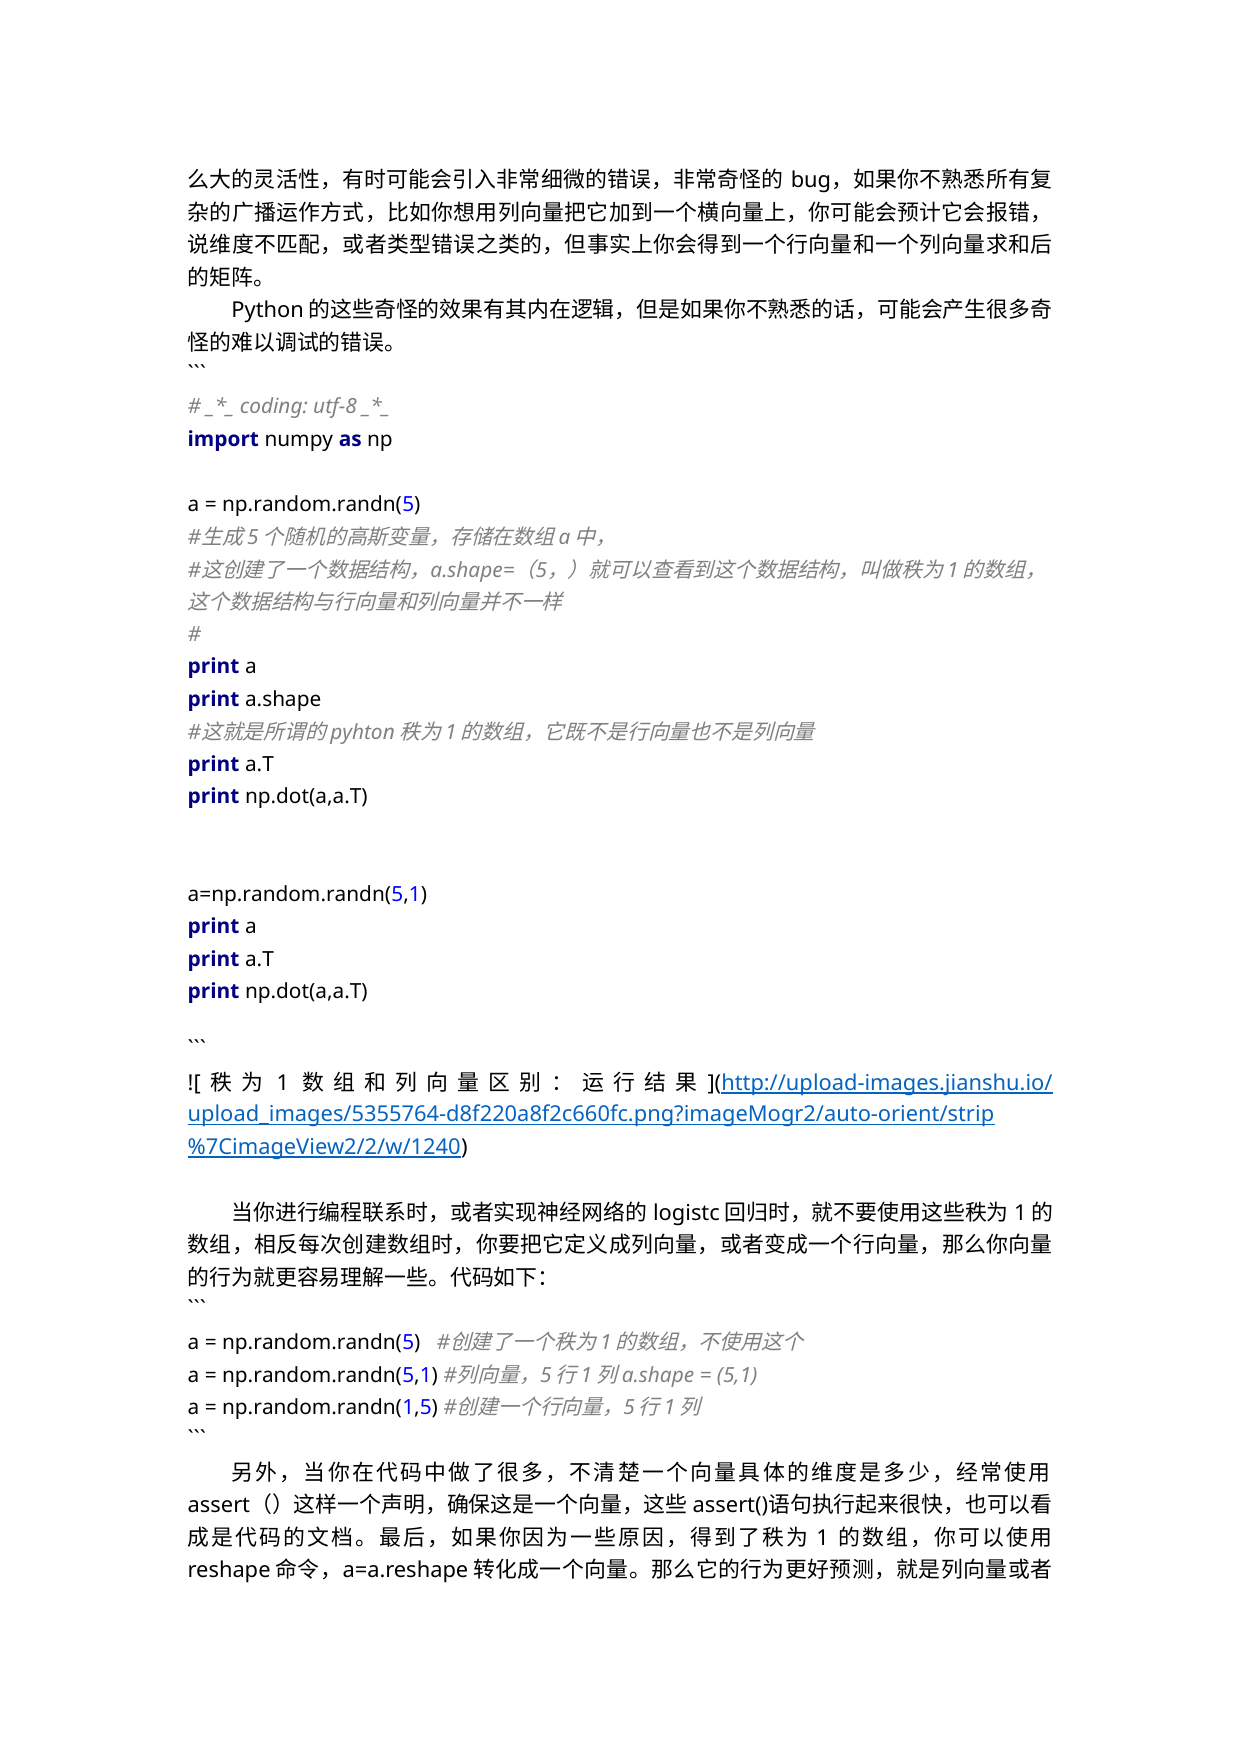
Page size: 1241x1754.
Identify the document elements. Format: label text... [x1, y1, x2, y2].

text ``` [187, 357, 1053, 389]
text ``` [187, 1292, 1053, 1324]
text # _*_ coding: utf-8 _*_ import numpy as np a = np.random.randn(5) #生成5个随机的高斯变量，存储在数组a中， #这创建了一个数据结构，a.shape=（5，）就可以查看到这个数据结构，叫做秩为1的数组，这个数据结构与行向量和列向量并不一样 # print a print a.shape #这就是所谓的pyhton秩为1的数组，它既不是行向量也不是列向量 print a.T print np.dot(a,a.T) a=np.random.randn(5,1) print a print a.T print np.dot(a,a.T) [187, 389, 1053, 1007]
text ``` [187, 1422, 1053, 1454]
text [187, 162, 1053, 292]
text ``` [187, 1032, 1053, 1064]
text ![秩为1数组和列向量区别：运行结果](http://upload-images.jianshu.io/upload_images/5355764-d8f220a8f2c660fc.png?imageMogr2/auto-orient/strip%7CimageView2/2/w/1240) [187, 1064, 1053, 1162]
text Python的这些奇怪的效果有其内在逻辑，但是如果你不熟悉的话，可能会产生很多奇怪的难以调试的错误。 [187, 292, 1053, 357]
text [187, 1454, 1053, 1584]
text a = np.random.randn(5) #创建了一个秩为1的数组，不使用这个 a = np.random.randn(5,1) #列向量，5行1列 a.shape = (5,1) a = np.random.randn(1,5) #创建一个行向量，5行1列 [187, 1324, 1053, 1422]
text 当你进行编程联系时，或者实现神经网络的logistc回归时，就不要使用这些秩为1的数组，相反每次创建数组时，你要把它定义成列向量，或者变成一个行向量，那么你向量的行为就更容易理解一些。代码如下： [187, 1194, 1053, 1292]
